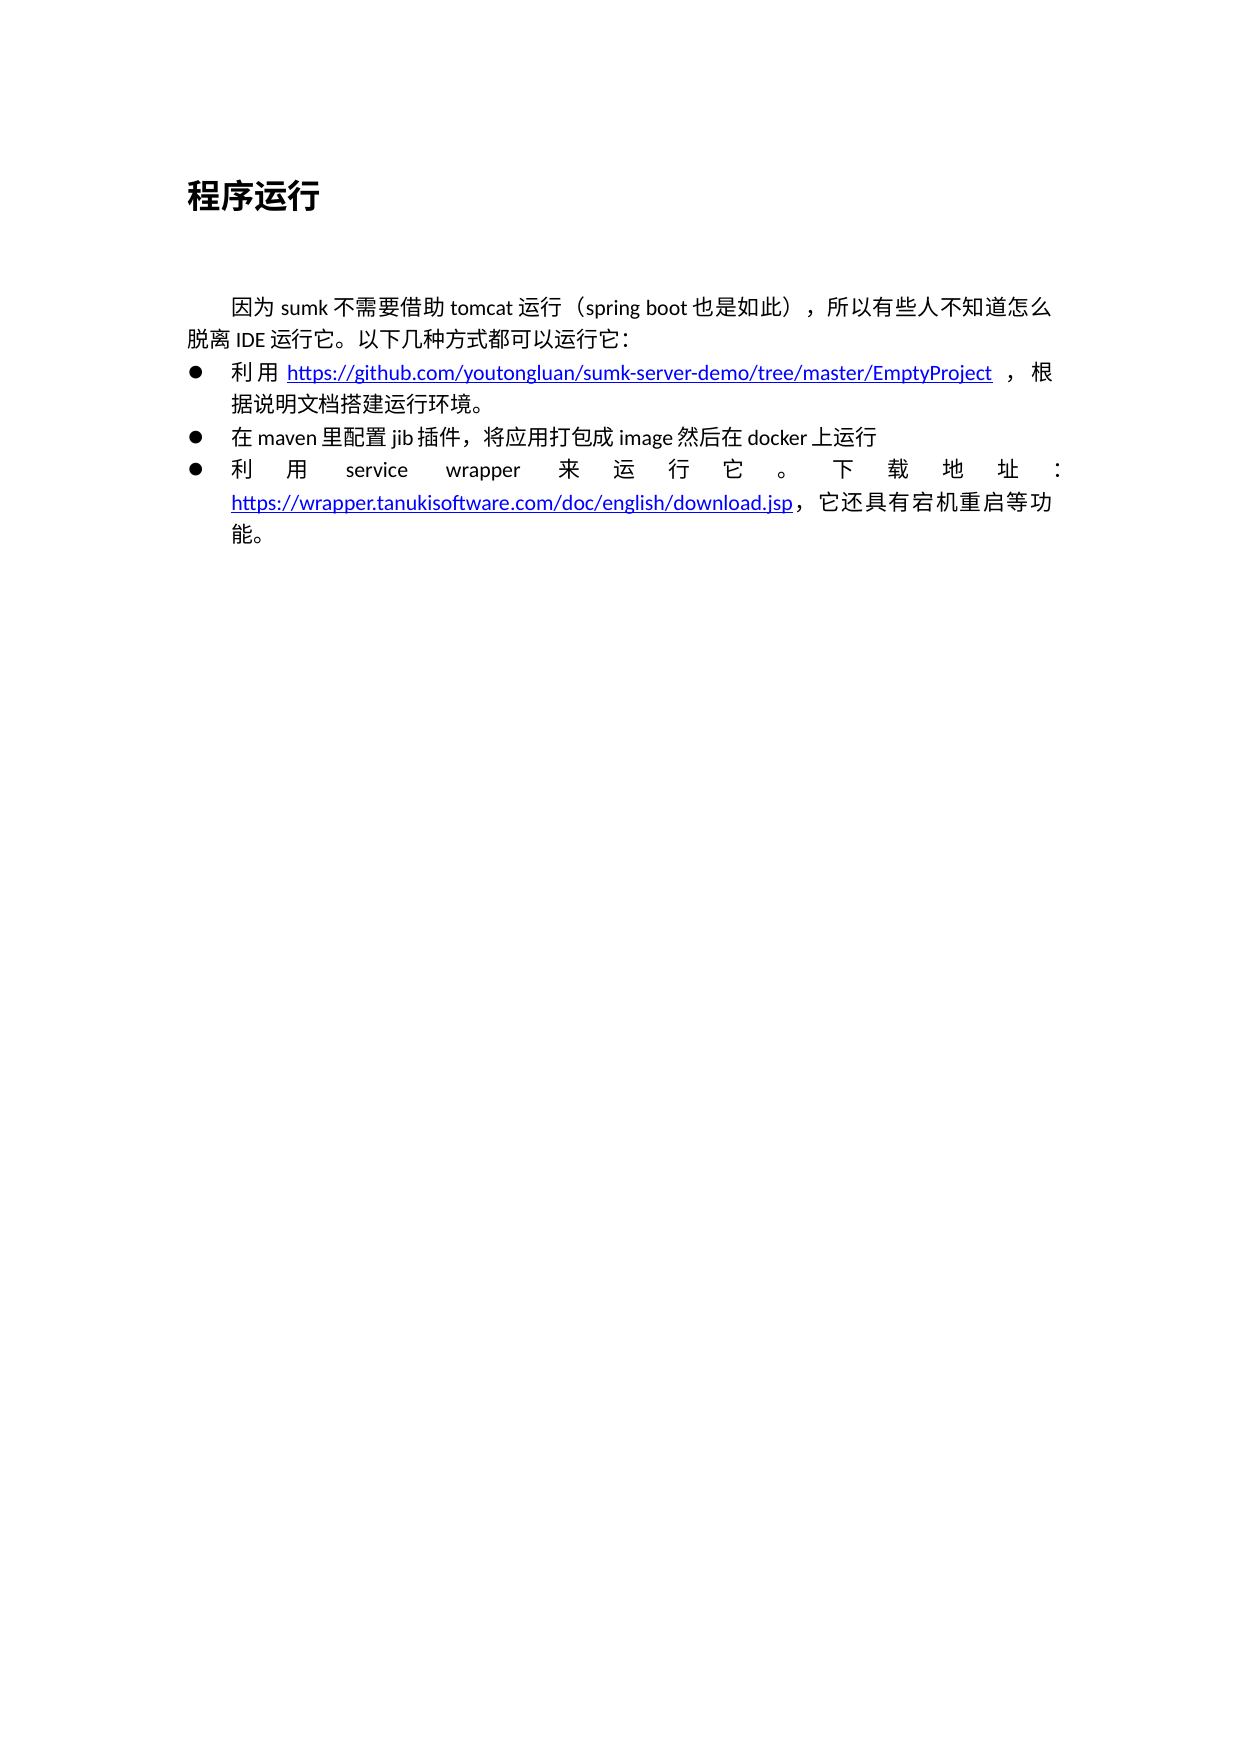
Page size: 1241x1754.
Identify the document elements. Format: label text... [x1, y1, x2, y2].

list 利用https://github.com/youtongluan/sumk-server-demo/tree/master/EmptyProject ，根据说明文档搭建运行环境。 [187, 354, 1053, 419]
subtitle 程序运行 [187, 162, 1053, 227]
list 在maven里配置jib插件，将应用打包成image然后在docker上运行 [187, 419, 1053, 452]
list 利用service wrapper来运行它。下载地址：https://wrapper.tanukisoftware.com/doc/english/download.jsp，它还具有宕机重启等功能。 [187, 452, 1053, 549]
text 因为sumk不需要借助tomcat运行（spring boot也是如此），所以有些人不知道怎么脱离IDE运行它。以下几种方式都可以运行它： [187, 289, 1053, 354]
